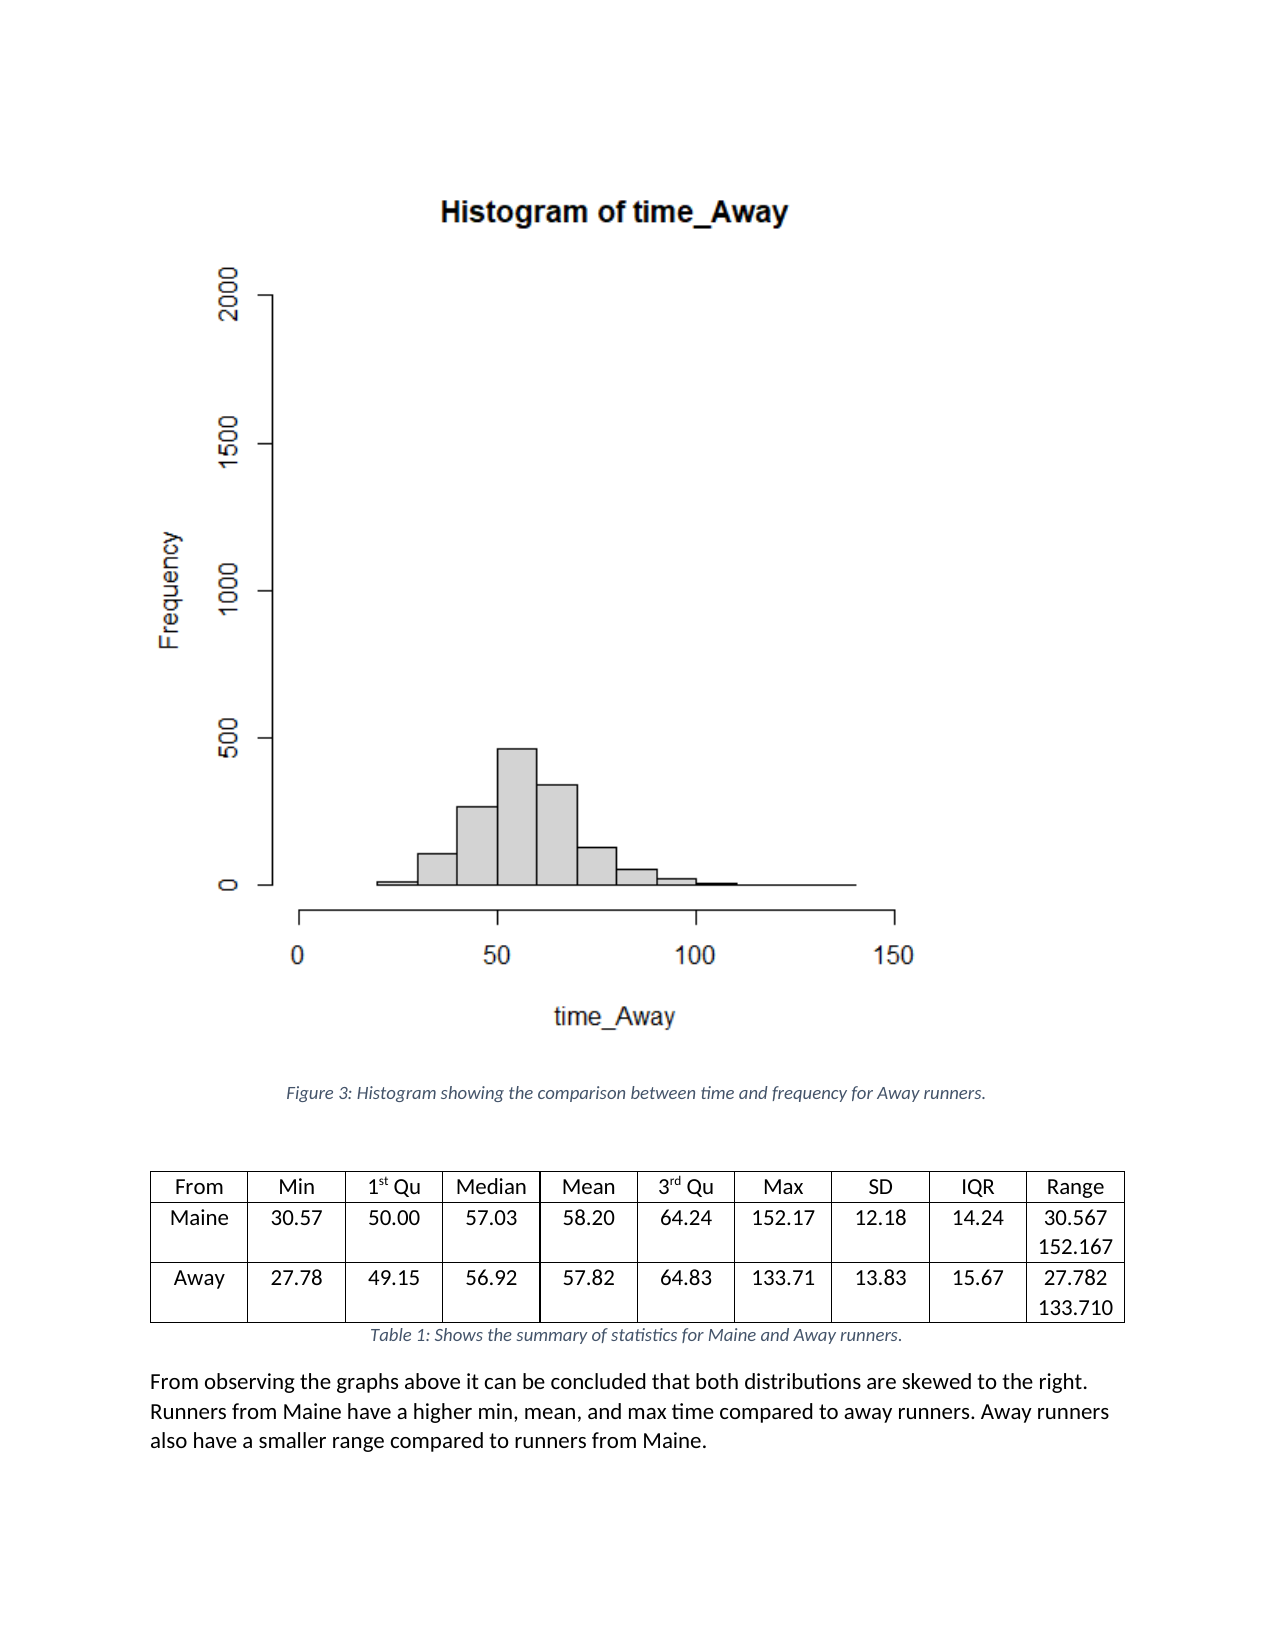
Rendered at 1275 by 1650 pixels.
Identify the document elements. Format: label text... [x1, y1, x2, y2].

table_header Median [443, 1172, 539, 1202]
text Table 1: Shows the summary of statistics for Maine and Away runners. [150, 1323, 1125, 1346]
table_cell Away [151, 1263, 247, 1322]
table_cell 58.20 [541, 1203, 637, 1262]
table_cell 27.782 133.710 [1027, 1263, 1124, 1322]
table_cell 56.92 [443, 1263, 539, 1322]
table_cell 30.57 [248, 1203, 345, 1262]
table_cell 27.78 [248, 1263, 345, 1322]
table_cell 30.567 152.167 [1027, 1203, 1124, 1262]
table_cell 12.18 [832, 1203, 929, 1262]
table_header Max [735, 1172, 831, 1202]
table_cell 49.15 [346, 1263, 442, 1322]
table_cell 14.24 [930, 1203, 1026, 1262]
table_cell 13.83 [832, 1263, 929, 1322]
picture [150, 150, 1024, 1063]
table_header Range [1027, 1172, 1124, 1202]
text From observing the graphs above it can be concluded that both distributions are skewed to the right. Runners from Maine have a higher min, mean, and max time compared to away runners. Away runners also have a smaller range compared to runners from Maine. [150, 1367, 1125, 1454]
table_header Mean [541, 1172, 637, 1202]
table_cell 64.24 [638, 1203, 734, 1262]
table_cell 15.67 [930, 1263, 1026, 1322]
table_header IQR [930, 1172, 1026, 1202]
table_cell Maine [151, 1203, 247, 1262]
table_cell 57.03 [443, 1203, 539, 1262]
table_cell 152.17 [735, 1203, 831, 1262]
table_header 1st Qu [346, 1172, 442, 1202]
table_header From [151, 1172, 247, 1202]
table_cell 57.82 [541, 1263, 637, 1322]
table_cell 64.83 [638, 1263, 734, 1322]
table_header 3rd Qu [638, 1172, 734, 1202]
table_cell 133.71 [735, 1263, 831, 1322]
table_cell 50.00 [346, 1203, 442, 1262]
table_header Min [248, 1172, 345, 1202]
table_header SD [832, 1172, 929, 1202]
